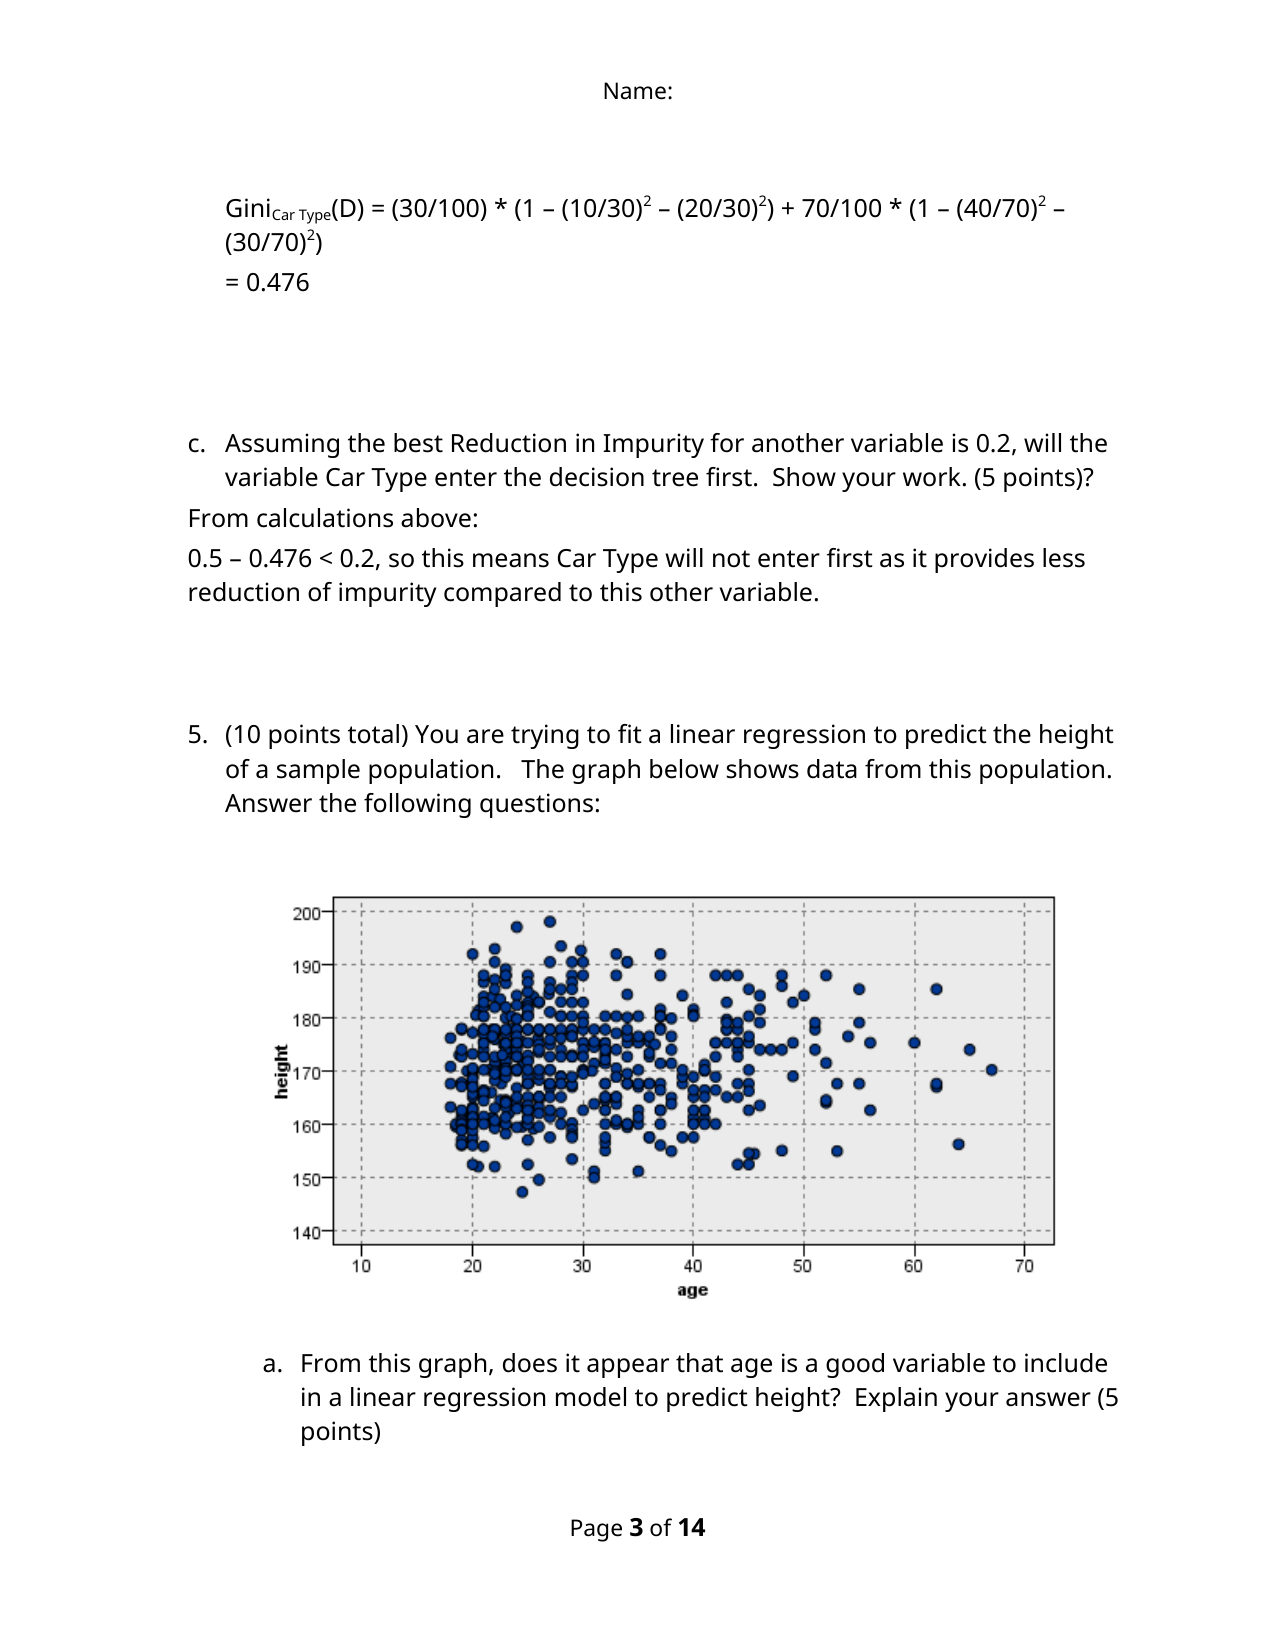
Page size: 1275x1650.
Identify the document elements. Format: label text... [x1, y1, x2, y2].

text 0.5 – 0.476 < 0.2, so this means Car Type will not enter first as it provides less reduction of impurity compared to this other variable. [187, 541, 1125, 609]
text = 0.476 [150, 265, 1125, 299]
text From calculations above: [187, 500, 1125, 534]
text GiniCar Type(D) = (30/100) * (1 – (10/30)2 – (20/30)2) + 70/100 * (1 – (40/70)2 – (30/70)2) [225, 190, 1125, 258]
list Assuming the best Reduction in Impurity for another variable is 0.2, will the variable Car Type enter the decision tree first. Show your work. (5 points)? [187, 426, 1125, 494]
list (10 points total) You are trying to fit a linear regression to predict the height of a sample population. The graph below shows data from this population. Answer the following questions: [187, 717, 1125, 819]
list From this graph, does it appear that age is a good variable to include in a linear regression model to predict height? Explain your answer (5 points) [262, 1346, 1125, 1448]
picture [225, 853, 1099, 1346]
